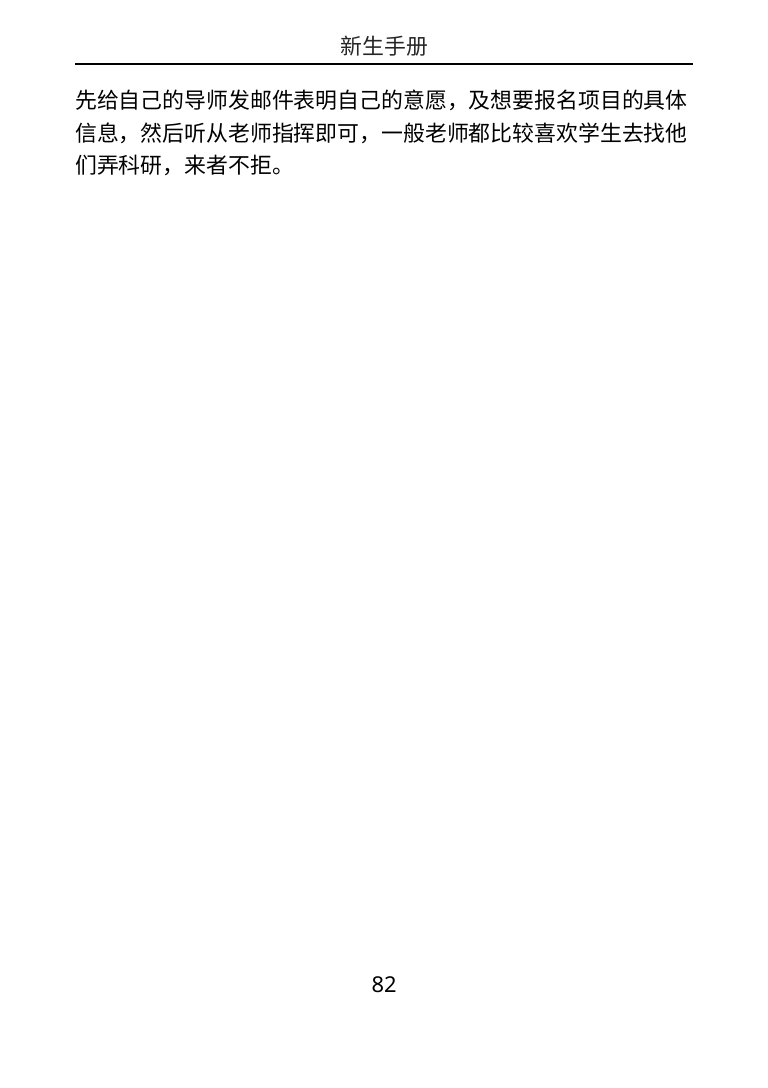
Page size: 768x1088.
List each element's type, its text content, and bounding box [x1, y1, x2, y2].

text 一般最早在大二才进行科研，因为大一结束才会分专业，而且大一也没有做科研的知识基础。报名科研项目的流程一般就是先给自己的导师发邮件表明自己的意愿，及想要报名项目的具体信息，然后听从老师指挥即可，一般老师都比较喜欢学生去找他们弄科研，来者不拒。 [75, 83, 693, 181]
